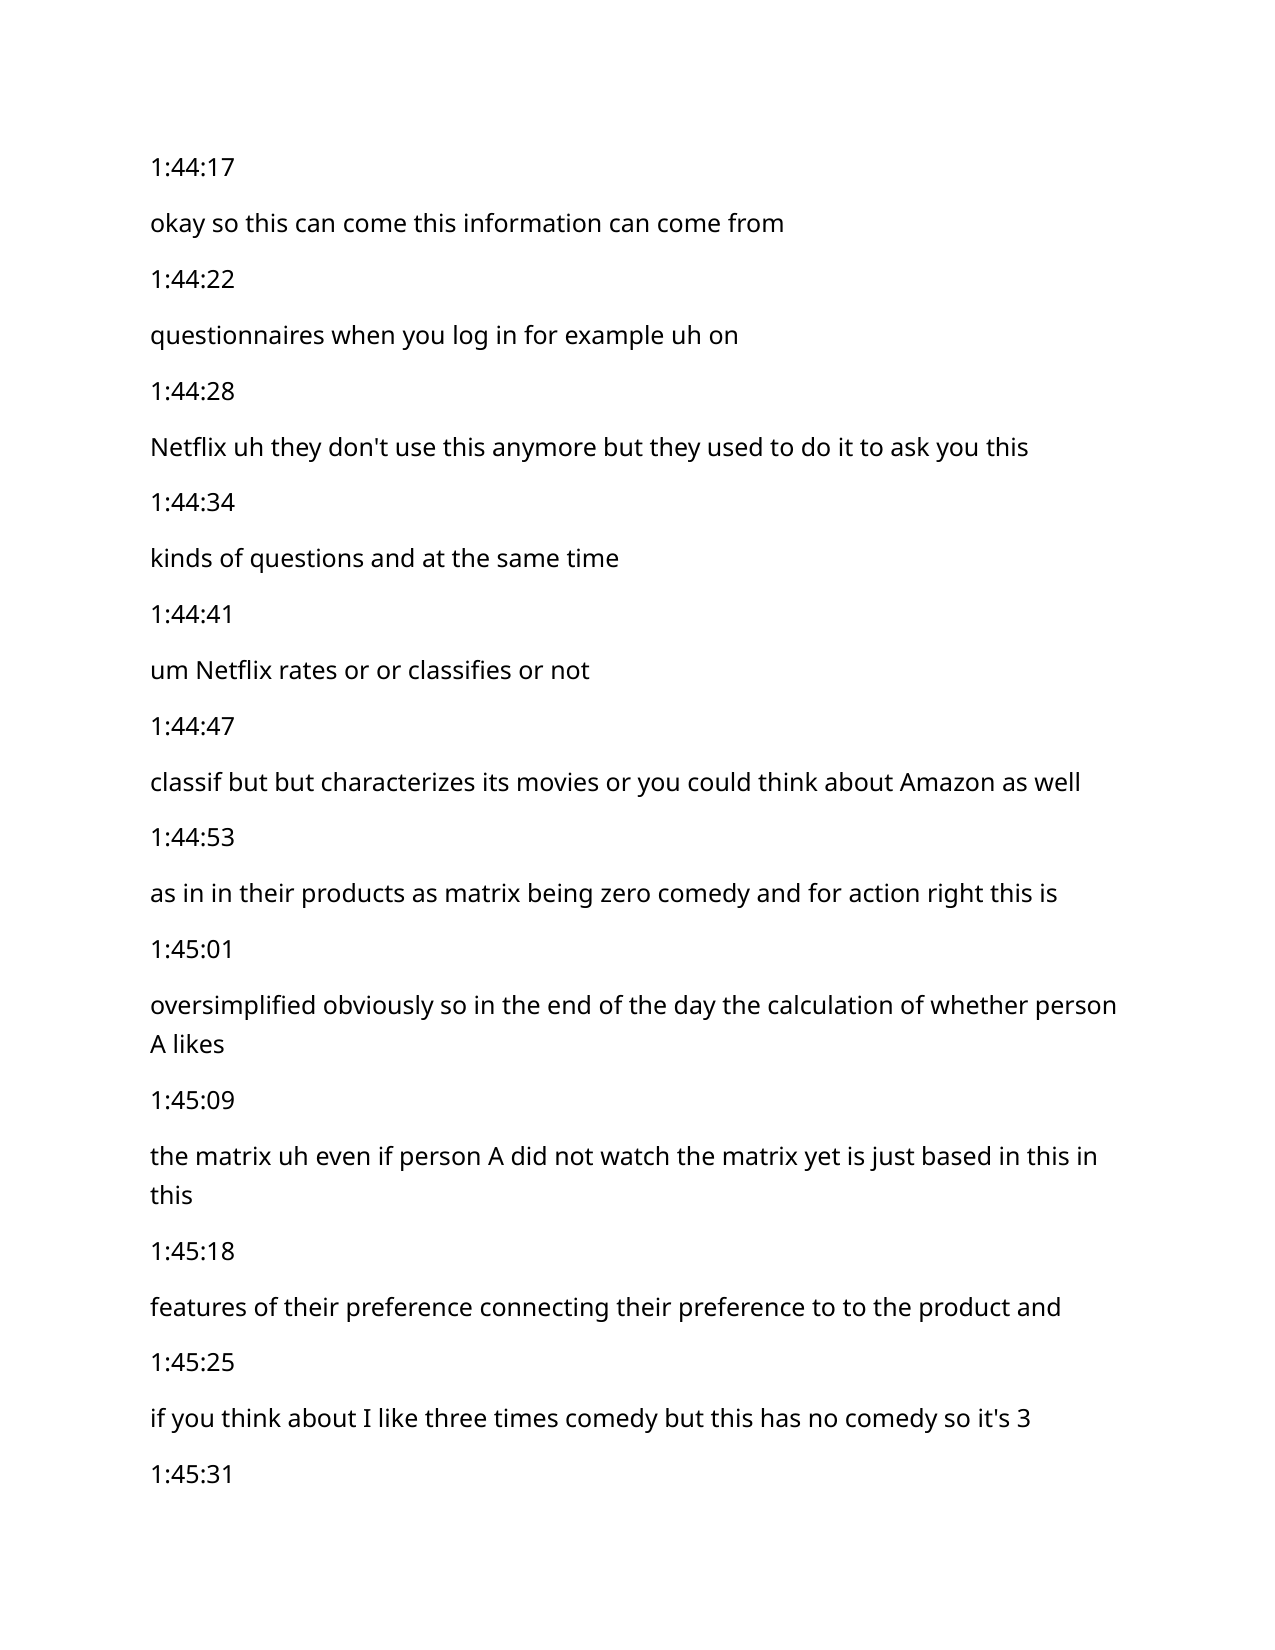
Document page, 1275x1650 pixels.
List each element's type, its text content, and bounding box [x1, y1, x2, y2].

text 1:45:25 [150, 1345, 1125, 1379]
text um Netflix rates or or classifies or not [150, 652, 1125, 687]
text questionnaires when you log in for example uh on [150, 317, 1125, 352]
text Netflix uh they don't use this anymore but they used to do it to ask you this [150, 429, 1125, 463]
text classif but but characterizes its movies or you could think about Amazon as well [150, 764, 1125, 798]
text okay so this can come this information can come from [150, 206, 1125, 240]
text kinds of questions and at the same time [150, 541, 1125, 575]
text 1:44:53 [150, 820, 1125, 854]
text 1:45:09 [150, 1082, 1125, 1117]
text 1:44:34 [150, 485, 1125, 519]
text 1:44:17 [150, 150, 1125, 184]
text 1:45:31 [150, 1457, 1125, 1491]
text features of their preference connecting their preference to to the product and [150, 1289, 1125, 1323]
text 1:44:47 [150, 708, 1125, 742]
text as in in their products as matrix being zero comedy and for action right this is [150, 876, 1125, 910]
text 1:44:41 [150, 597, 1125, 631]
text 1:45:01 [150, 932, 1125, 966]
text if you think about I like three times comedy but this has no comedy so it's 3 [150, 1401, 1125, 1435]
text the matrix uh even if person A did not watch the matrix yet is just based in this in this [150, 1138, 1125, 1212]
text 1:45:18 [150, 1233, 1125, 1267]
text 1:44:22 [150, 262, 1125, 296]
text 1:44:28 [150, 373, 1125, 407]
text oversimplified obviously so in the end of the day the calculation of whether person A likes [150, 987, 1125, 1061]
